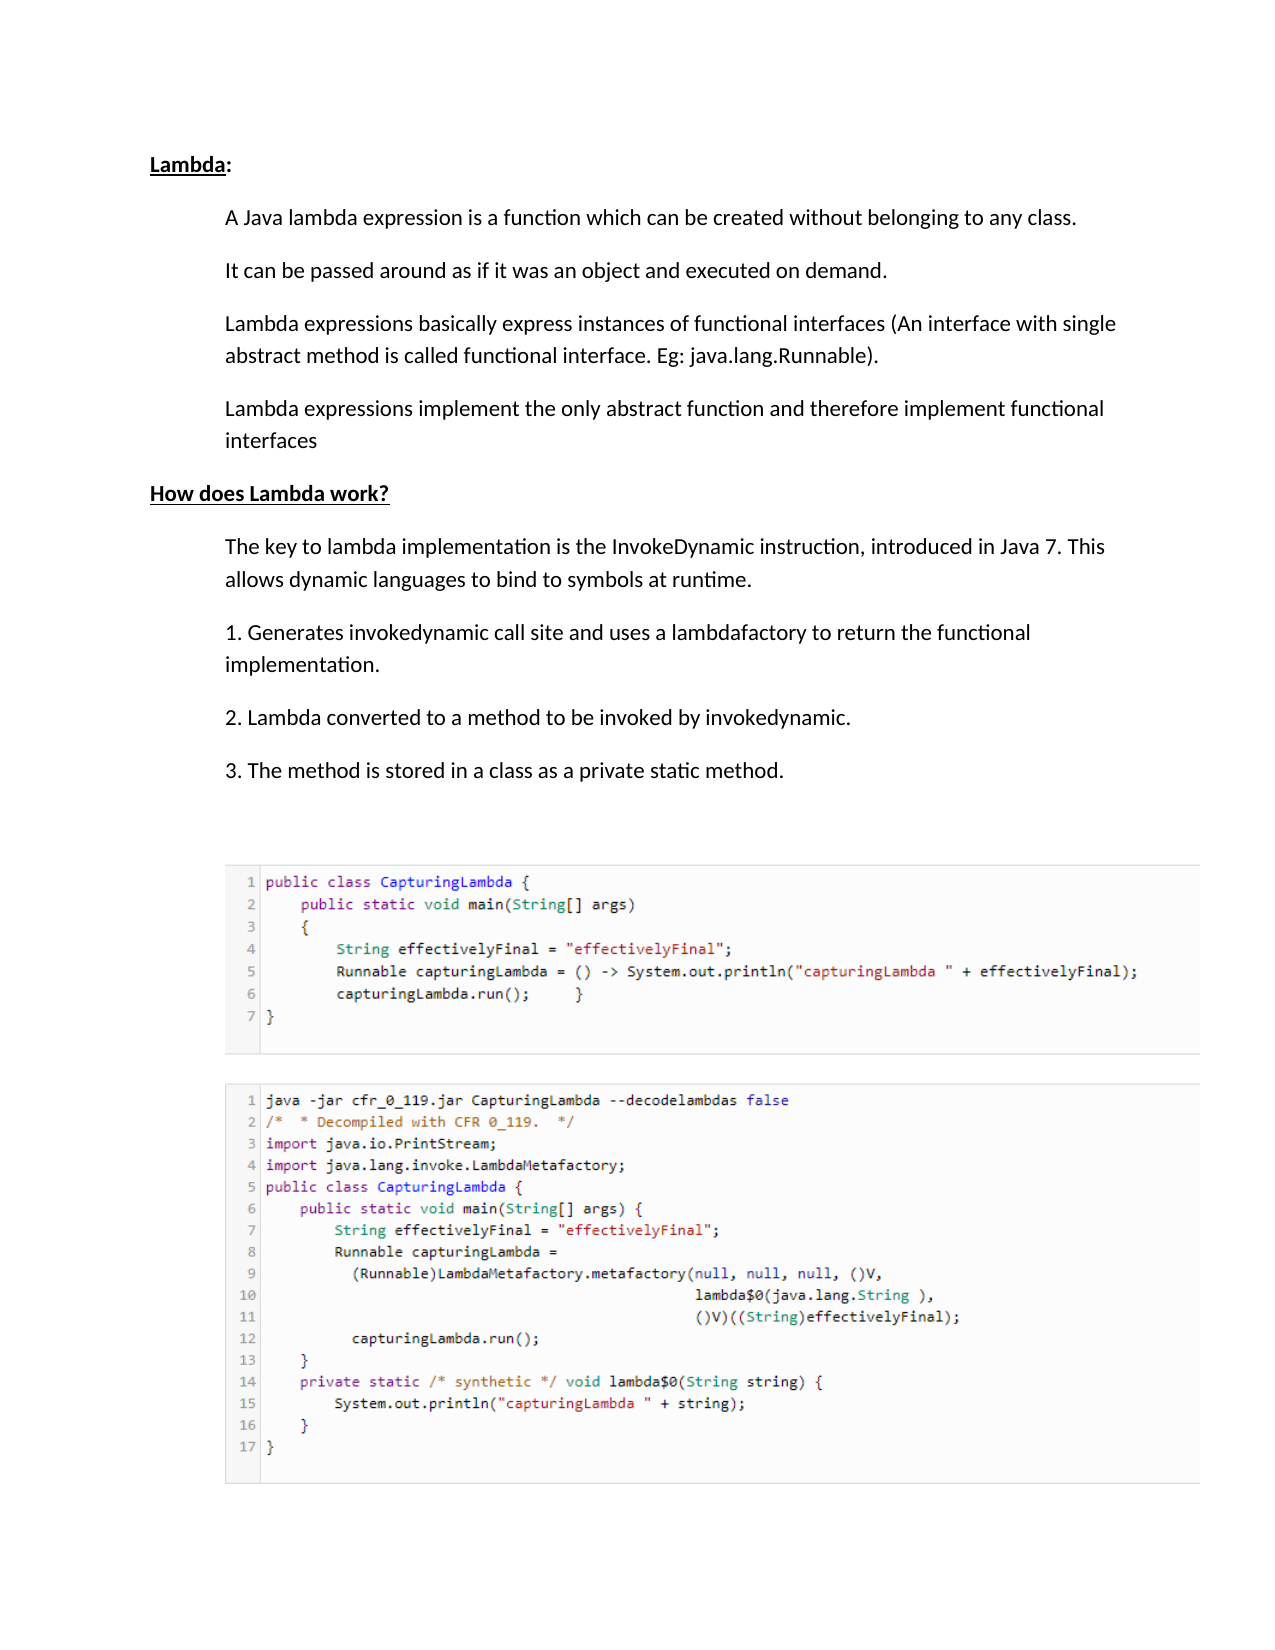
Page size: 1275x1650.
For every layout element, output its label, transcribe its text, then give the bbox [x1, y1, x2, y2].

text 1. Generates invokedynamic call site and uses a lambdafactory to return the functional implementation. [225, 618, 1125, 678]
text 2. Lambda converted to a method to be invoked by invokedynamic. [150, 703, 1125, 731]
text It can be passed around as if it was an object and executed on demand. [225, 256, 1125, 284]
text Lambda expressions implement the only abstract function and therefore implement functional interfaces [225, 394, 1125, 454]
text How does Lambda work? [150, 479, 1125, 507]
text Lambda expressions basically express instances of functional interfaces (An interface with single abstract method is called functional interface. Eg: java.lang.Runnable). [225, 309, 1125, 369]
text 3. The method is stored in a class as a private static method. [150, 756, 1125, 784]
picture [225, 1080, 1200, 1484]
text Lambda: [150, 150, 1125, 178]
picture [225, 862, 1200, 1056]
text The key to lambda implementation is the InvokeDynamic instruction, introduced in Java 7. This allows dynamic languages to bind to symbols at runtime. [225, 532, 1125, 593]
text A Java lambda expression is a function which can be created without belonging to any class. [225, 203, 1125, 231]
